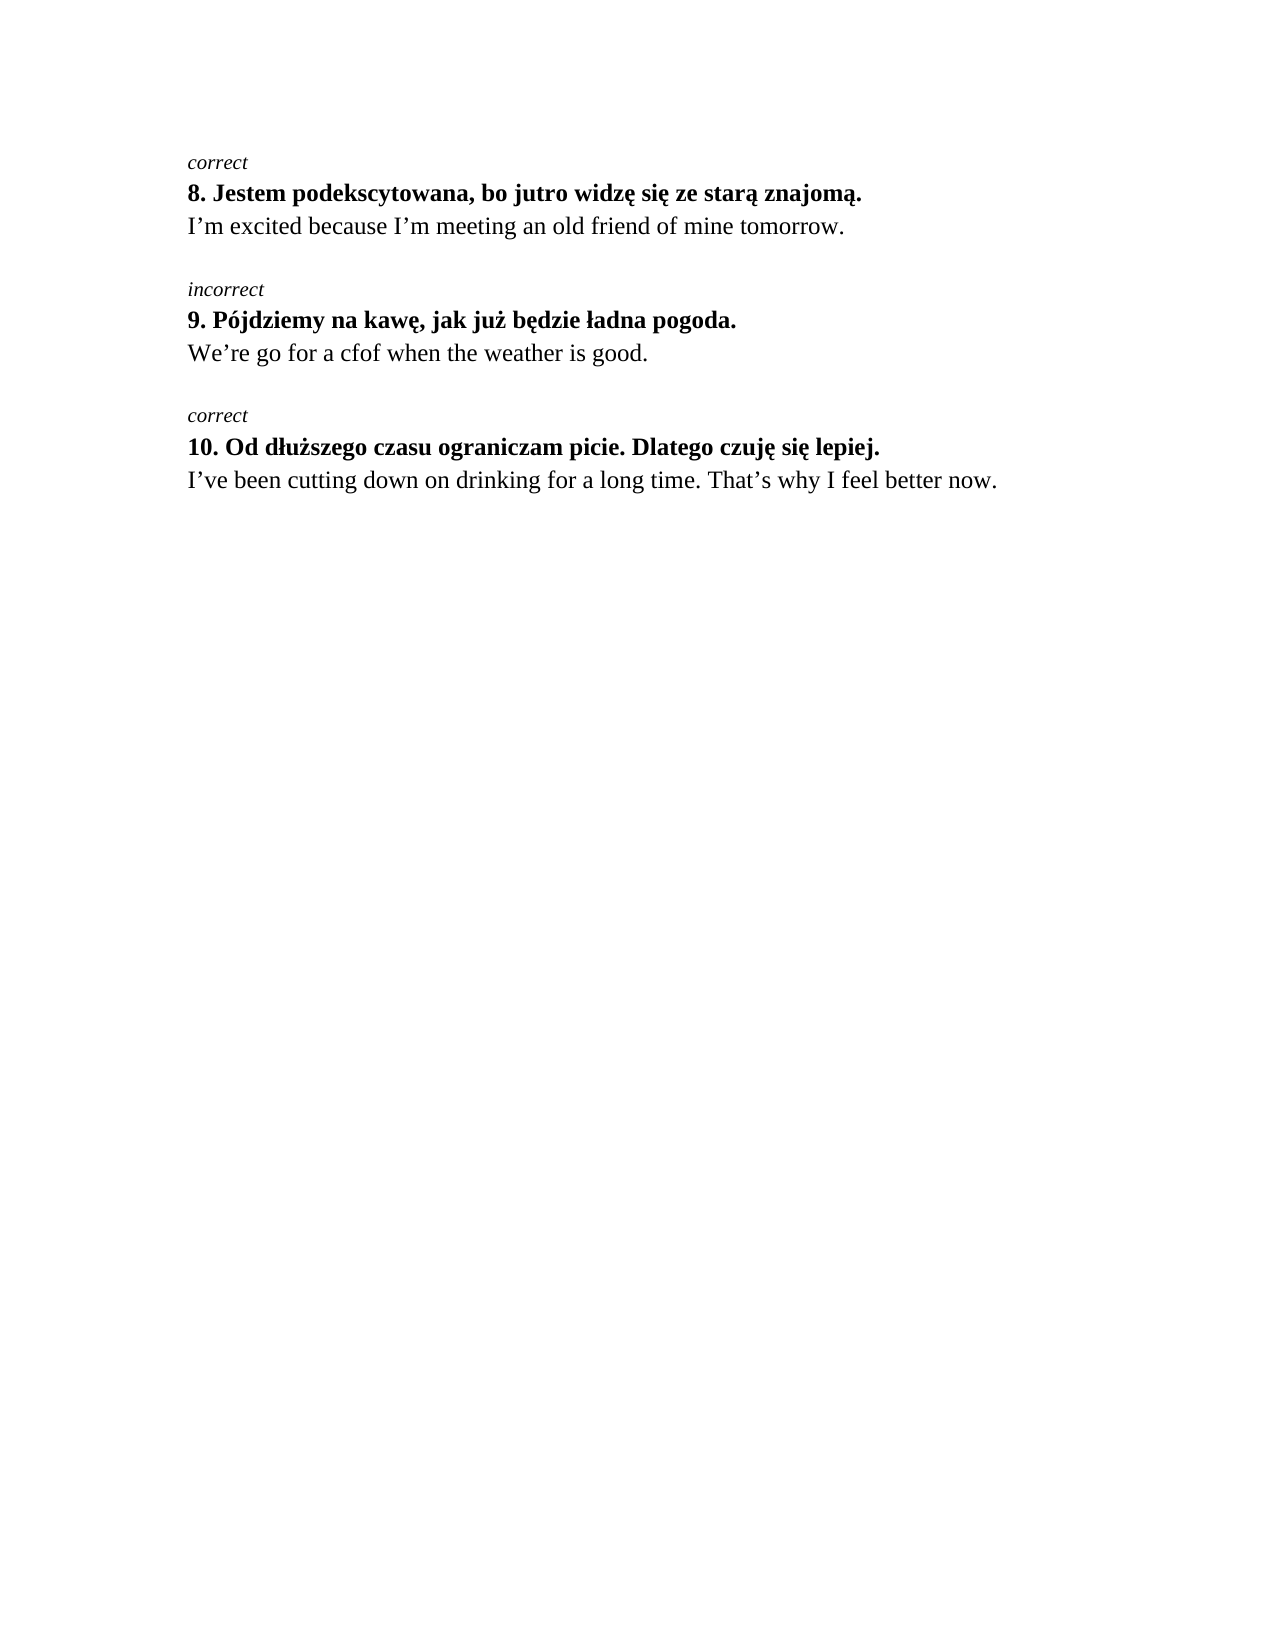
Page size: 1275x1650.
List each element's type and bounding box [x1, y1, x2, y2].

text [187, 150, 1087, 557]
